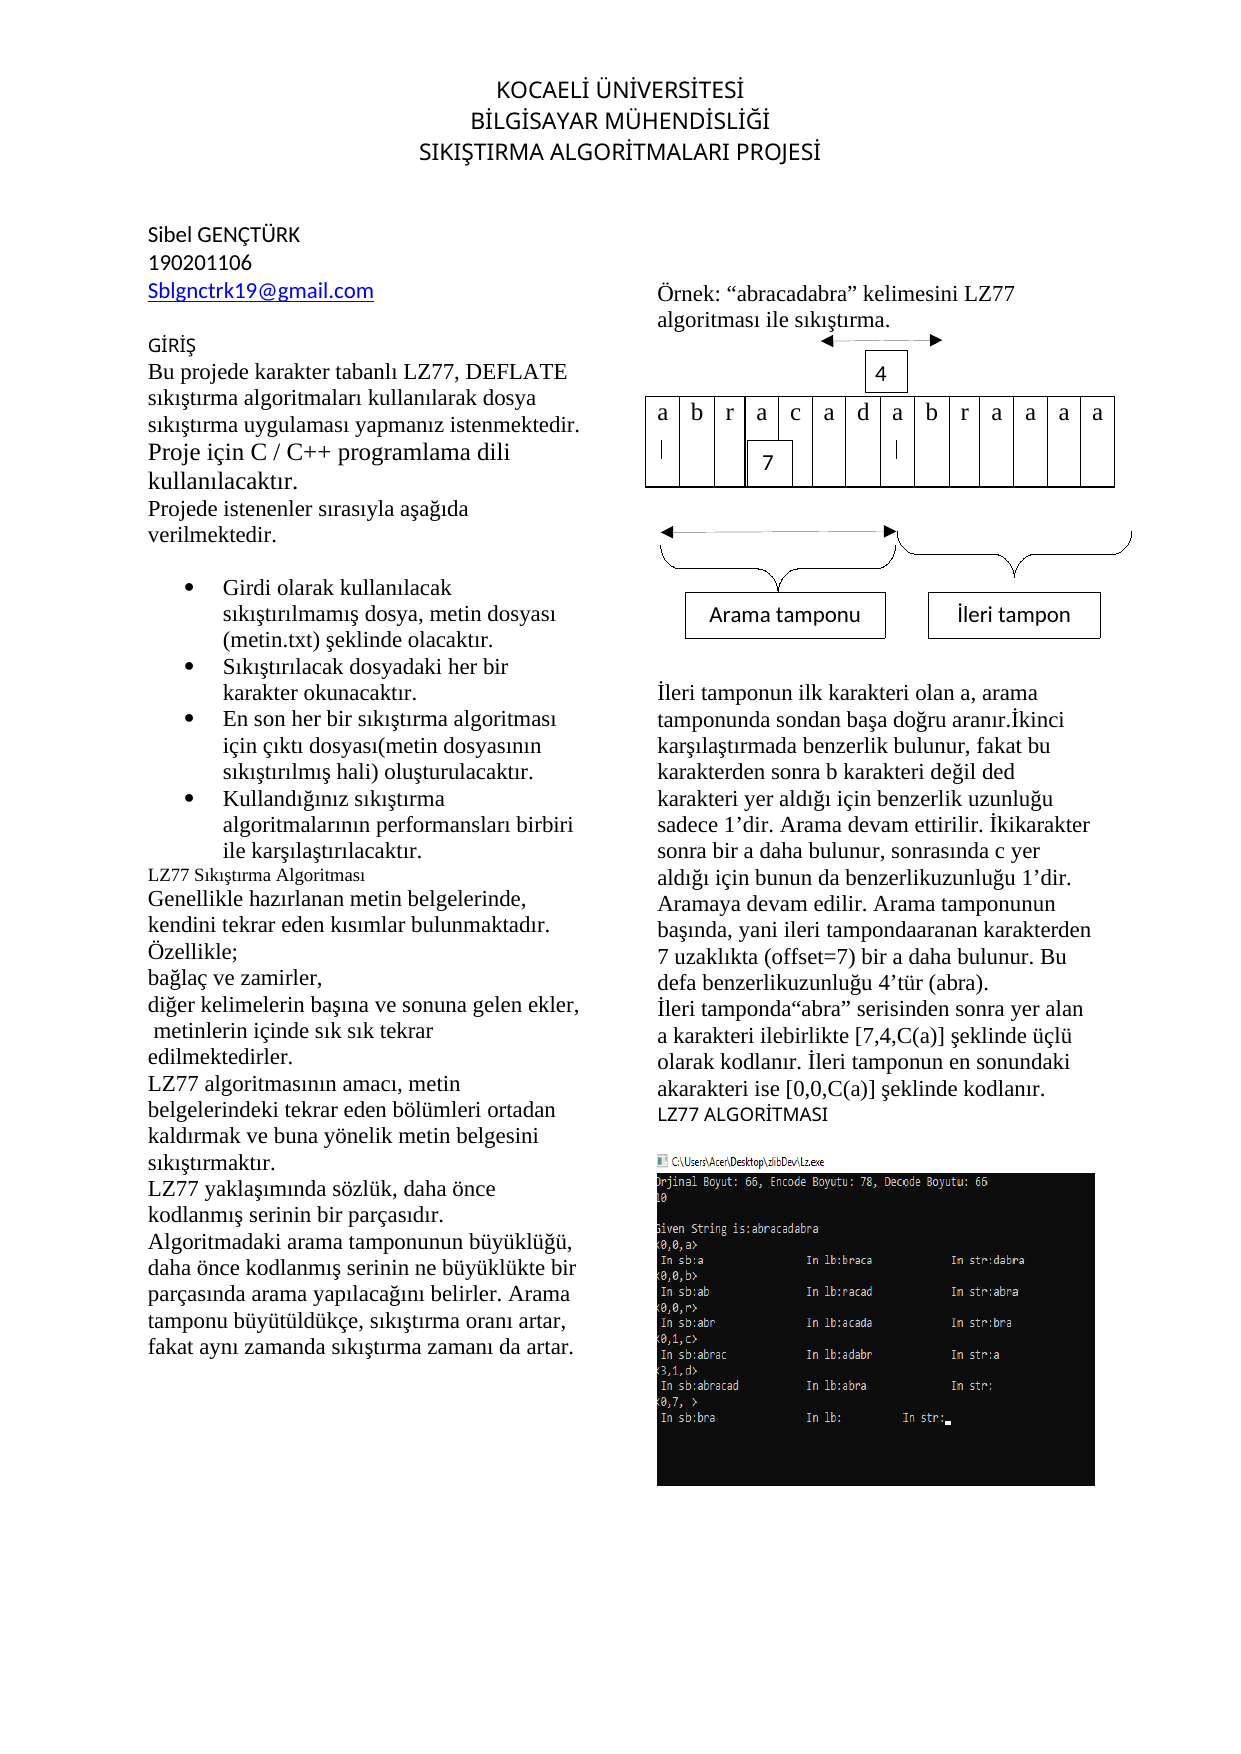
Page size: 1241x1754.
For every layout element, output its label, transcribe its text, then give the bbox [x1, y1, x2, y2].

list Kullandığınız sıkıştırma algoritmalarının performansları birbiri ile karşılaştırılacaktır. [185, 784, 583, 864]
text Projede istenenler sırasıyla aşağıda verilmektedir. [148, 495, 583, 547]
table_header c [779, 397, 812, 486]
table_header a [813, 397, 845, 486]
table_header a [881, 397, 914, 486]
table_header a [646, 397, 679, 486]
text diğer kelimelerin başına ve sonuna gelen ekler, [148, 991, 583, 1017]
table_header r [950, 397, 979, 486]
table_header b [915, 397, 949, 486]
text Bu projede karakter tabanlı LZ77, DEFLATE sıkıştırma algoritmaları kullanılarak dosya sıkıştırma uygulaması yapmanız istenmektedir. Proje için C / C++ programlama dili kullanılacaktır. [148, 358, 583, 495]
text İleri tamponda“abra” serisinden sonra yer alan a karakteri ilebirlikte [7,4,C(a)] şeklinde üçlü olarak kodlanır. İleri tamponun en sonundaki akarakteri ise [0,0,C(a)] şeklinde kodlanır. [657, 996, 1093, 1101]
table_header a [980, 397, 1013, 486]
table_header d [846, 397, 880, 486]
table_header a [1081, 397, 1114, 486]
list Sıkıştırılacak dosyadaki her bir karakter okunacaktır. [185, 653, 583, 706]
picture [657, 1152, 1095, 1486]
text LZ77 yaklaşımında sözlük, daha önce kodlanmış serinin bir parçasıdır. Algoritmadaki arama tamponunun büyüklüğü, daha önce kodlanmış serinin ne büyüklükte bir parçasında arama yapılacağını belirler. Arama tamponu büyütüldükçe, sıkıştırma oranı artar, fakat aynı zamanda sıkıştırma zamanı da artar. [148, 1175, 583, 1359]
text 190201106 [148, 248, 583, 277]
table_header a [1048, 397, 1080, 486]
text LZ77 ALGORİTMASI [657, 1101, 1093, 1126]
text bağlaç ve zamirler, [148, 964, 583, 991]
table_header a [746, 397, 778, 440]
table_header b [680, 397, 714, 486]
text Örnek: “abracadabra” kelimesini LZ77 algoritması ile sıkıştırma. [657, 279, 1093, 332]
list Girdi olarak kullanılacak sıkıştırılmamış dosya, metin dosyası (metin.txt) şeklinde olacaktır. [185, 574, 583, 653]
table_header a [1014, 397, 1047, 486]
table_header r [715, 397, 744, 486]
text GİRİŞ [148, 333, 583, 358]
text LZ77 algoritmasının amacı, metin belgelerindeki tekrar eden bölümleri ortadan kaldırmak ve buna yönelik metin belgesini sıkıştırmaktır. [148, 1070, 583, 1175]
text Genellikle hazırlanan metin belgelerinde, kendini tekrar eden kısımlar bulunmaktadır. Özellikle; [148, 885, 583, 964]
text İleri tamponun ilk karakteri olan a, arama tamponunda sondan başa doğru aranır.İkinci karşılaştırmada benzerlik bulunur, fakat bu karakterden sonra b karakteri değil ded karakteri yer aldığı için benzerlik uzunluğu sadece 1’dir. Arama devam ettirilir. İkikarakter sonra bir a daha bulunur, sonrasında c yer aldığı için bunun da benzerlikuzunluğu 1’dir. Aramaya devam edilir. Arama tamponunun başında, yani ileri tampondaaranan karakterden 7 uzaklıkta (offset=7) bir a daha bulunur. Bu defa benzerlikuzunluğu 4’tür (abra). [657, 679, 1093, 996]
list En son her bir sıkıştırma algoritması için çıktı dosyası(metin dosyasının sıkıştırılmış hali) oluşturulacaktır. [185, 706, 583, 784]
text metinlerin içinde sık sık tekrar edilmektedirler. [148, 1017, 583, 1070]
text Sibel GENÇTÜRK [148, 221, 583, 248]
text Sblgnctrk19@gmail.com [148, 277, 583, 304]
text LZ77 Sıkıştırma Algoritması [148, 864, 583, 885]
